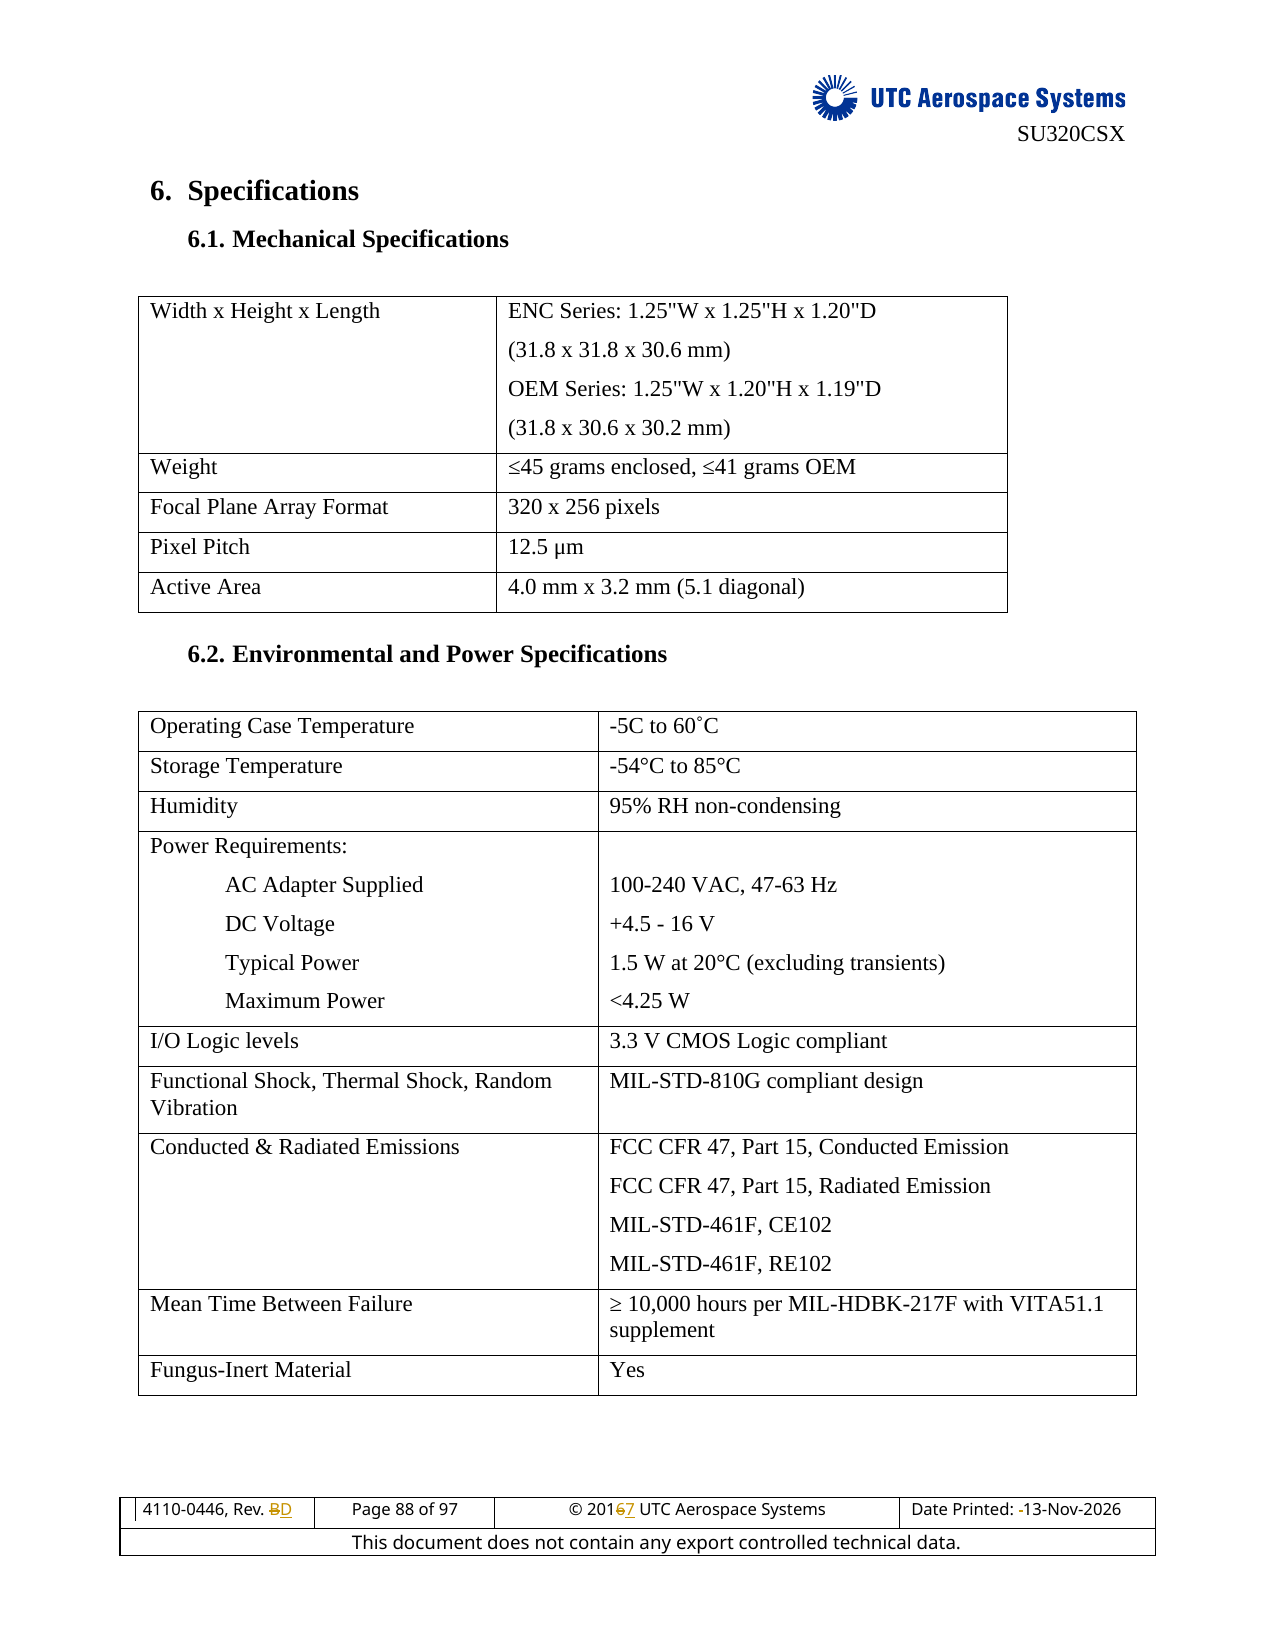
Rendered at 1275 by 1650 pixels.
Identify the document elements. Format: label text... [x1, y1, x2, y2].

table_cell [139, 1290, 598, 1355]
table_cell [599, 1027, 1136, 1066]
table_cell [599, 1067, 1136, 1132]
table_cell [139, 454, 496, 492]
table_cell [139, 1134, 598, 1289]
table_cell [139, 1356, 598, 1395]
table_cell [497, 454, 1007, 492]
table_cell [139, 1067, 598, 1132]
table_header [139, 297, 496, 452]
list Environmental and Power Specifications [187, 639, 1125, 668]
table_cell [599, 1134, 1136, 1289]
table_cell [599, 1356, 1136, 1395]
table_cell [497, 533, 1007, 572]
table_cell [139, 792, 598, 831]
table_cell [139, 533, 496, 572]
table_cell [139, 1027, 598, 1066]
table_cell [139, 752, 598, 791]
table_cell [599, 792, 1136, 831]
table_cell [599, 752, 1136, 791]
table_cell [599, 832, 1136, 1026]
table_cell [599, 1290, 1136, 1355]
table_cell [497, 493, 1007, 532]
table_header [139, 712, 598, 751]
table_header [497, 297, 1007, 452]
list Specifications [150, 173, 1125, 207]
picture [812, 75, 1125, 121]
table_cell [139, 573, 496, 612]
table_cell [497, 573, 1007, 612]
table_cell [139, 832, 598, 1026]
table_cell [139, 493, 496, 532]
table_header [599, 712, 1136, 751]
list Mechanical Specifications [187, 224, 1125, 253]
